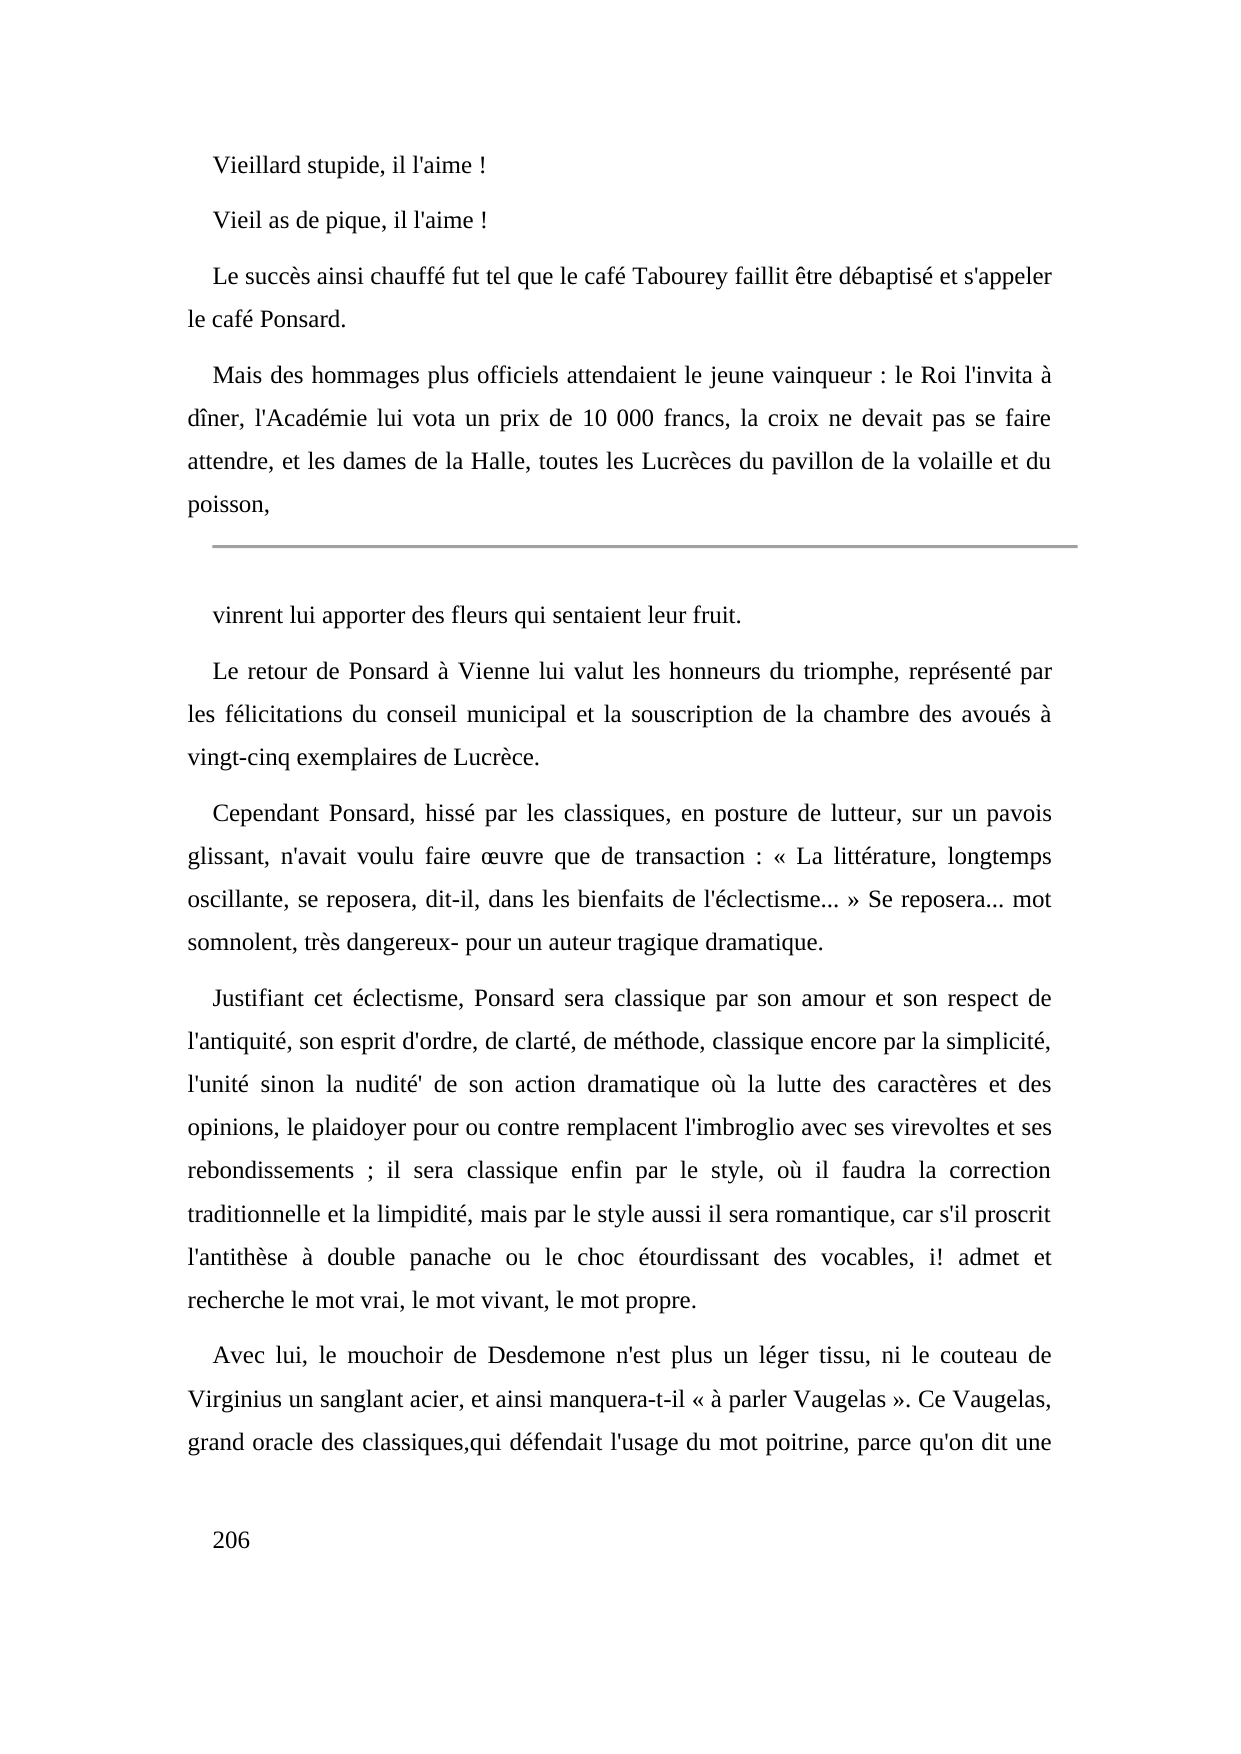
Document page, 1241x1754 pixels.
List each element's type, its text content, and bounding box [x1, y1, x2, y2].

text Mais des hommages plus officiels attendaient le jeune vainqueur : le Roi l'invita à dîner, l'Académie lui vota un prix de 10 000 francs, la croix ne devait pas se faire attendre, et les dames de la Halle, toutes les Lucrèces du pavillon de la volaille et du poisson, [187, 360, 1053, 518]
text vinrent lui apporter des fleurs qui sentaient leur fruit. [187, 601, 1053, 629]
text Vieillard stupide, il l'aime ! [187, 150, 1053, 179]
text Vieil as de pique, il l'aime ! [187, 206, 1053, 234]
text Cependant Ponsard, hissé par les classiques, en posture de lutteur, sur un pavois glissant, n'avait voulu faire œuvre que de transaction : « La littérature, longtemps oscillante, se reposera, dit-il, dans les bienfaits de l'éclectisme... » Se reposera... mot somnolent, très dangereux- pour un auteur tragique dramatique. [187, 798, 1053, 956]
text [187, 1341, 1053, 1456]
text Le succès ainsi chauffé fut tel que le café Tabourey faillit être débaptisé et s'appeler le café Ponsard. [187, 261, 1053, 333]
text Justifiant cet éclectisme, Ponsard sera classique par son amour et son respect de l'antiquité, son esprit d'ordre, de clarté, de méthode, classique encore par la simplicité, l'unité sinon la nudité' de son action dramatique où la lutte des caractères et des opinions, le plaidoyer pour ou contre remplacent l'imbroglio avec ses virevoltes et ses rebondissements ; il sera classique enfin par le style, où il faudra la correction traditionnelle et la limpidité, mais par le style aussi il sera romantique, car s'il proscrit l'antithèse à double panache ou le choc étourdissant des vocables, i! admet et recherche le mot vrai, le mot vivant, le mot propre. [187, 983, 1053, 1314]
text Le retour de Ponsard à Vienne lui valut les honneurs du triomphe, représenté par les félicitations du conseil municipal et la souscription de la chambre des avoués à vingt-cinq exemplaires de Lucrèce. [187, 656, 1053, 771]
